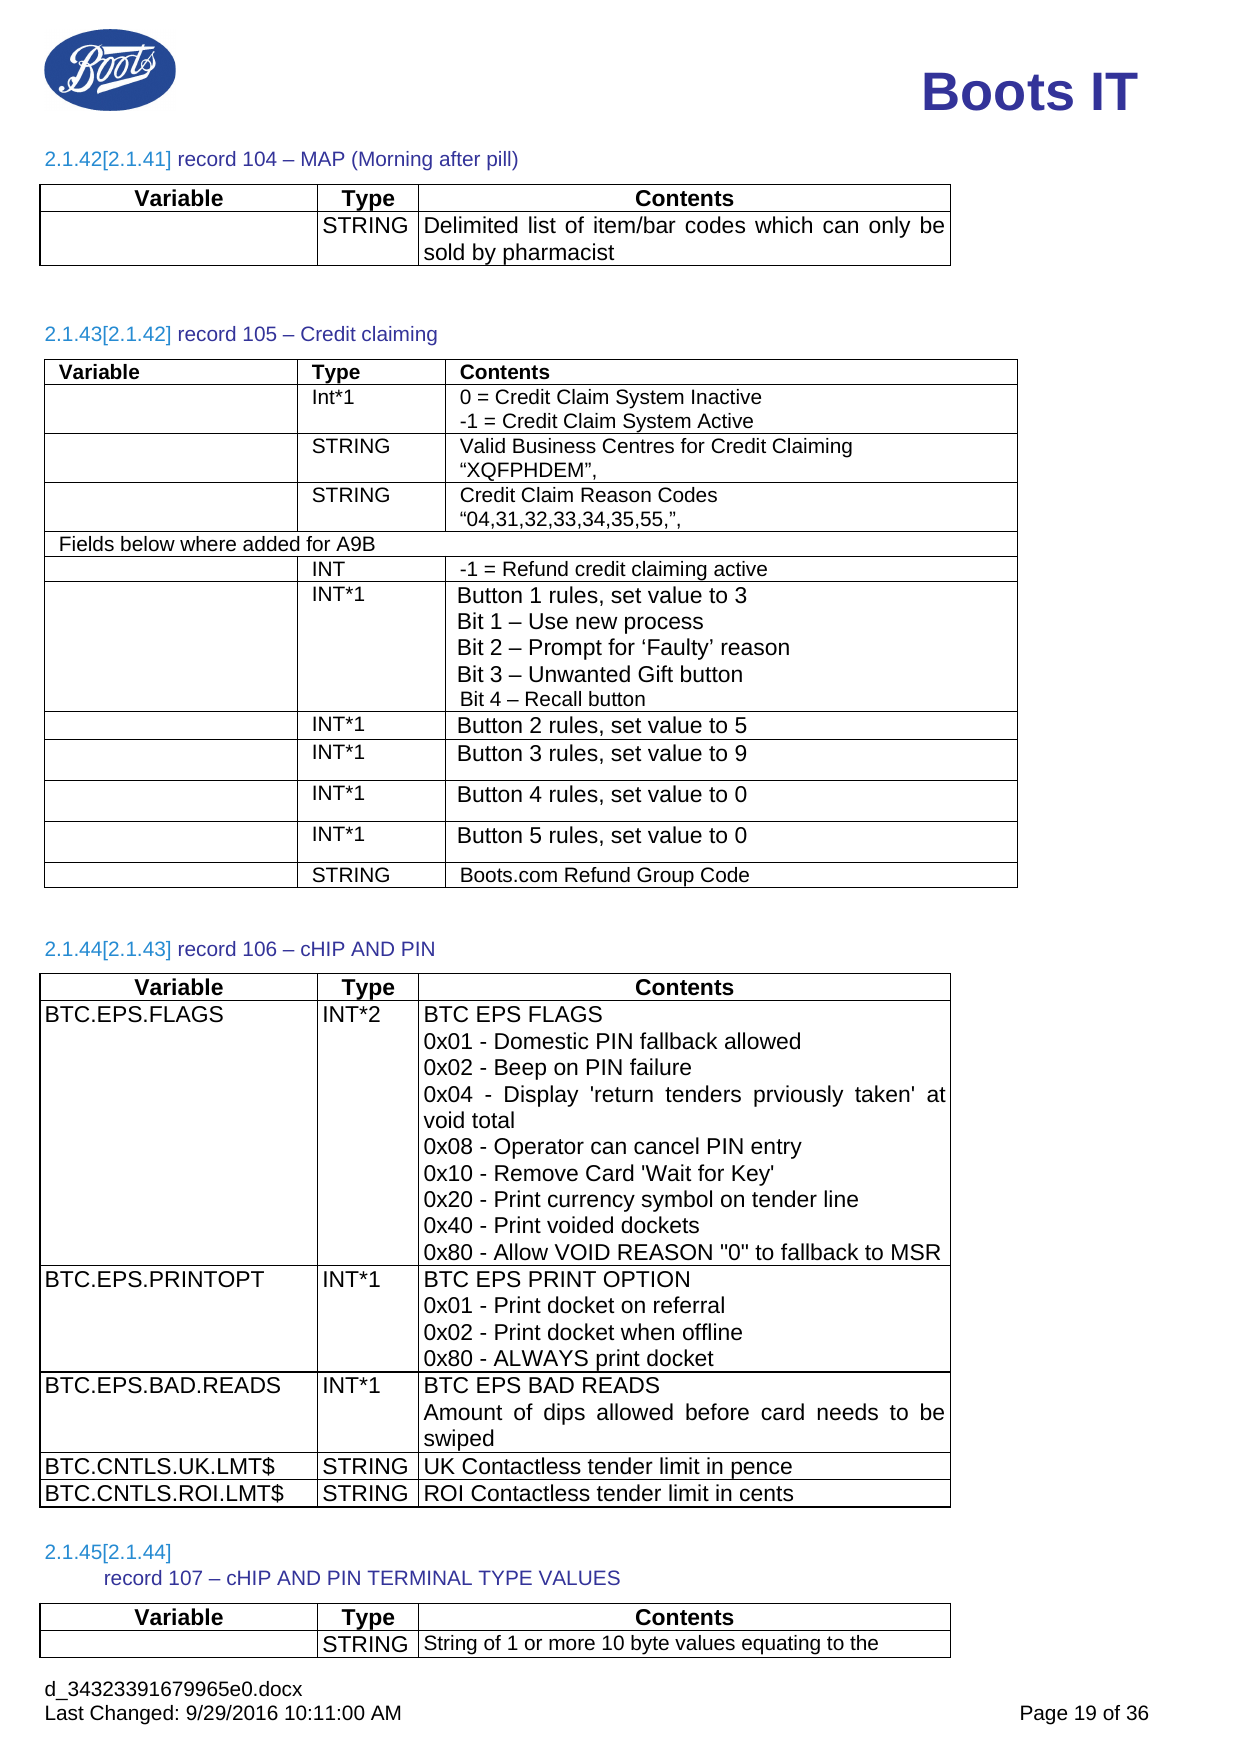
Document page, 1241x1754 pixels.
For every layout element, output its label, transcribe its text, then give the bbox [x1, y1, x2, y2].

table_cell BTC.EPS.BAD.READS [41, 1373, 317, 1452]
table_cell [45, 863, 297, 887]
table_header Contents [419, 974, 950, 1000]
table_cell INT*1 [298, 822, 445, 862]
table_cell -1 = Refund credit claiming active [446, 557, 1017, 581]
table_cell BTC.CNTLS.UK.LMT$ [41, 1453, 317, 1479]
table_cell UK Contactless tender limit in pence [419, 1453, 950, 1479]
table_cell STRING [298, 863, 445, 887]
table_header Type [298, 360, 445, 384]
table_cell ROI Contactless tender limit in cents [419, 1480, 950, 1506]
table_cell Fields below where added for A9B [45, 532, 1017, 556]
table_cell INT*2 [318, 1001, 418, 1265]
table_cell INT*1 [298, 582, 445, 711]
table_cell [45, 712, 297, 738]
table_cell Button 5 rules, set value to 0 [446, 822, 1017, 862]
table_cell STRING [318, 1480, 418, 1506]
table_cell [45, 483, 297, 531]
table_cell INT*1 [318, 1266, 418, 1371]
table_cell BTC EPS FLAGS 0x01 - Domestic PIN fallback allowed 0x02 - Beep on PIN failure 0x04 - Display 'return tenders prviously taken' at void total 0x08 - Operator can cancel PIN entry 0x10 - Remove Card 'Wait for Key' 0x20 - Print currency symbol on tender line 0x40 - Print voided dockets 0x80 - Allow VOID REASON "0" to fallback to MSR [419, 1001, 950, 1265]
table_cell Credit Claim Reason Codes “04,31,32,33,34,35,55,”, [446, 483, 1017, 531]
table_header Type [318, 185, 418, 211]
picture [44, 29, 176, 111]
table_cell STRING [318, 212, 418, 265]
table_header Variable [41, 1604, 317, 1630]
table_header Contents [419, 185, 950, 211]
table_cell INT*1 [298, 781, 445, 821]
table_cell [45, 582, 297, 711]
table_header Type [318, 974, 418, 1000]
table_cell STRING [318, 1631, 418, 1657]
table_header Variable [45, 360, 297, 384]
table_cell Button 3 rules, set value to 9 [446, 740, 1017, 779]
table_cell STRING [298, 483, 445, 531]
table_cell [45, 434, 297, 482]
table_cell INT*1 [298, 740, 445, 779]
table_header Contents [419, 1604, 950, 1630]
table_cell BTC EPS BAD READS Amount of dips allowed before card needs to be swiped [419, 1373, 950, 1452]
table_header Contents [446, 360, 1017, 384]
table_cell BTC EPS PRINT OPTION 0x01 - Print docket on referral 0x02 - Print docket when offline 0x80 - ALWAYS print docket [419, 1266, 950, 1371]
table_cell [45, 385, 297, 433]
table_cell Button 4 rules, set value to 0 [446, 781, 1017, 821]
table_cell Button 2 rules, set value to 5 [446, 712, 1017, 738]
table_cell STRING [298, 434, 445, 482]
table_cell Button 1 rules, set value to 3 Bit 1 – Use new process Bit 2 – Prompt for ‘Faulty’ reason Bit 3 – Unwanted Gift button Bit 4 – Recall button [446, 582, 1017, 711]
table_cell BTC.EPS.FLAGS [41, 1001, 317, 1265]
table_cell [45, 822, 297, 862]
text record 105 – Credit claiming [44, 322, 1196, 346]
table_cell Int*1 [298, 385, 445, 433]
table_cell BTC.CNTLS.ROI.LMT$ [41, 1480, 317, 1506]
text record 104 – MAP (Morning after pill) [44, 147, 1196, 171]
table_cell [45, 557, 297, 581]
table_cell [45, 781, 297, 821]
table_header Type [318, 1604, 418, 1630]
text record 106 – cHIP AND PIN [44, 937, 1196, 961]
table_header Variable [41, 974, 317, 1000]
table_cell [419, 1631, 950, 1657]
table_cell Boots.com Refund Group Code [446, 863, 1017, 887]
table_cell [45, 740, 297, 779]
table_cell [41, 1631, 317, 1657]
table_cell INT*1 [318, 1373, 418, 1452]
table_cell Valid Business Centres for Credit Claiming “XQFPHDEM”, [446, 434, 1017, 482]
table_cell Delimited list of item/bar codes which can only be sold by pharmacist [419, 212, 950, 265]
table_cell 0 = Credit Claim System Inactive -1 = Credit Claim System Active [446, 385, 1017, 433]
table_cell INT*1 [298, 712, 445, 738]
table_cell BTC.EPS.PRINTOPT [41, 1266, 317, 1371]
table_header Variable [41, 185, 317, 211]
text record 107 – cHIP AND PIN TERMINAL TYPE VALUES [44, 1532, 1196, 1590]
table_cell STRING [318, 1453, 418, 1479]
table_cell [41, 212, 317, 265]
table_cell INT [298, 557, 445, 581]
